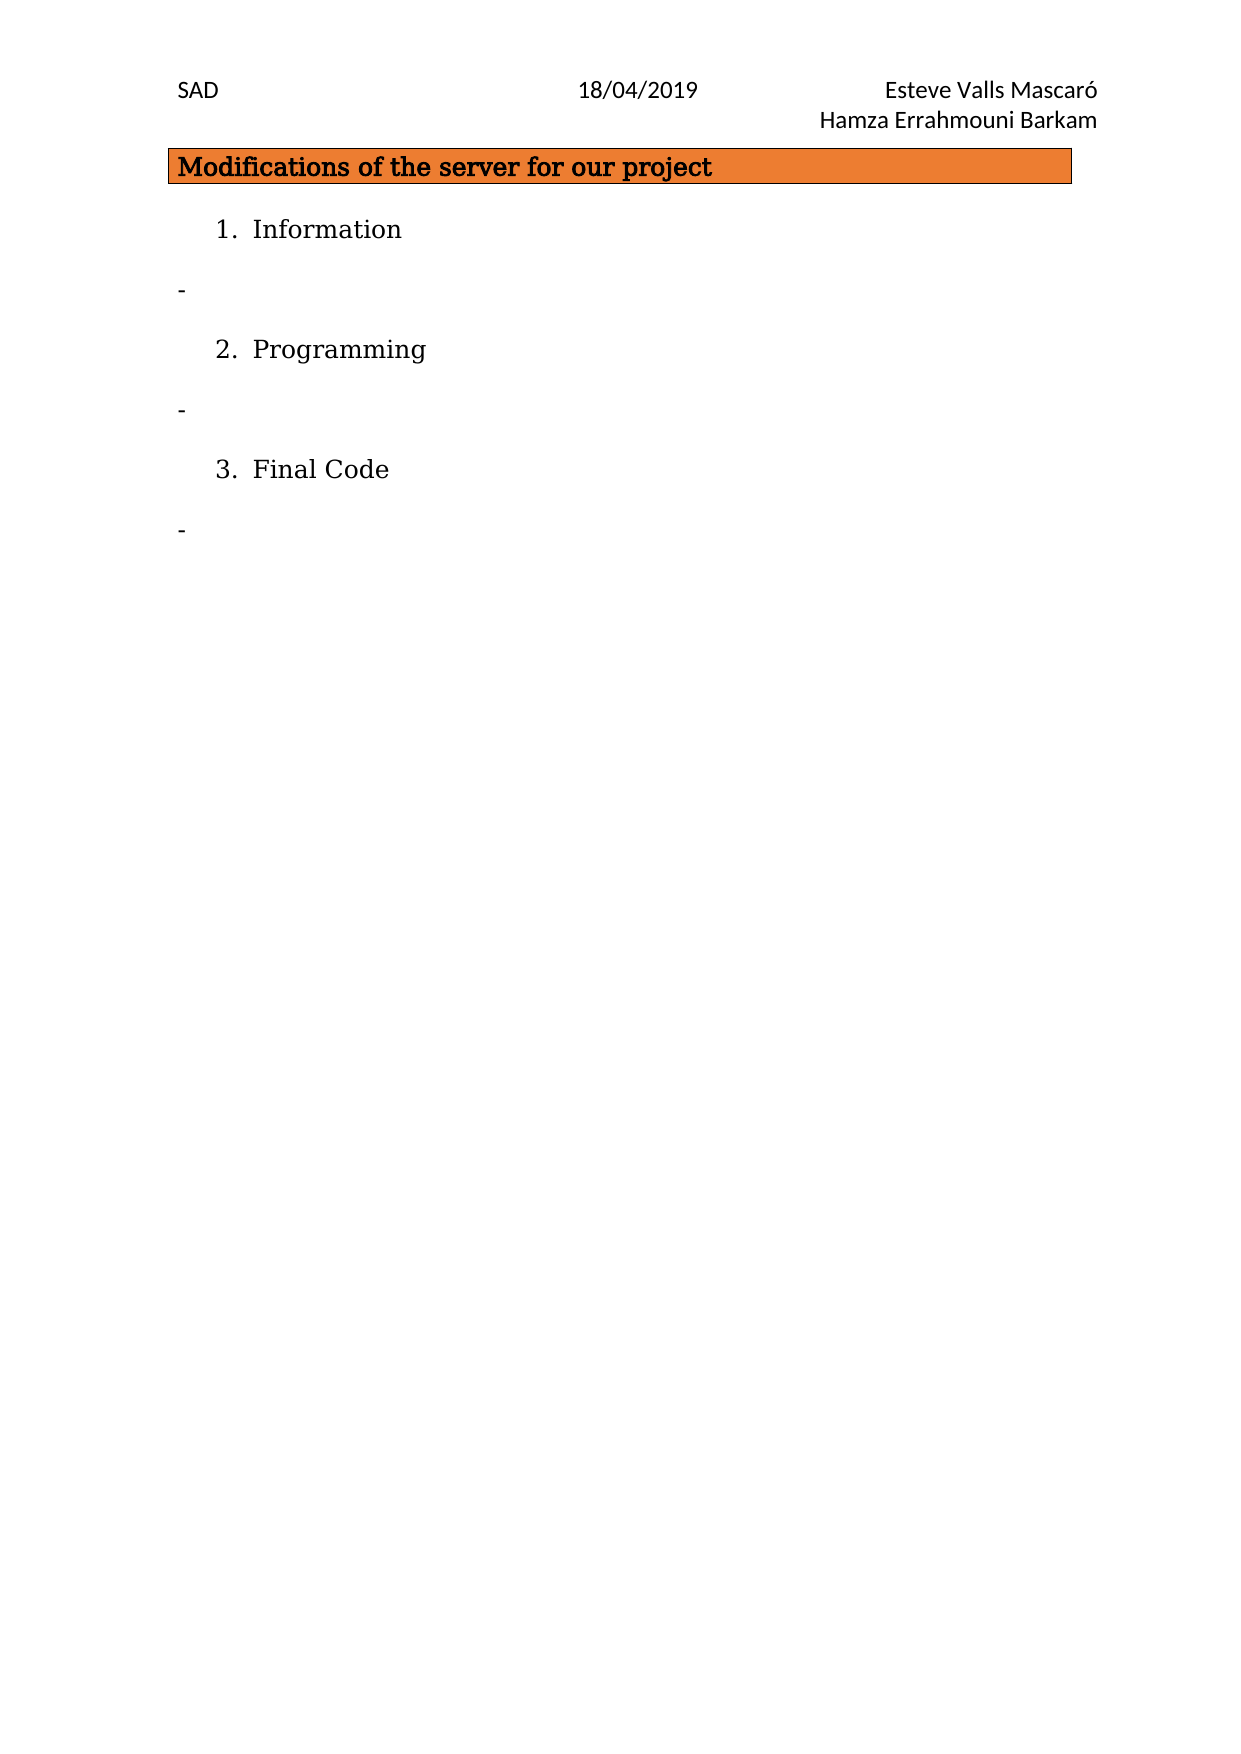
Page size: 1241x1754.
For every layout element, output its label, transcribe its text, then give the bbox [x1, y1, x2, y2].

list Programming [215, 334, 1063, 364]
text - [177, 394, 1063, 424]
list Information [215, 214, 1063, 244]
text Modifications of the server for our project [169, 149, 1071, 183]
text - [177, 274, 1063, 304]
text - [177, 514, 1063, 544]
list Final Code [215, 454, 1063, 484]
